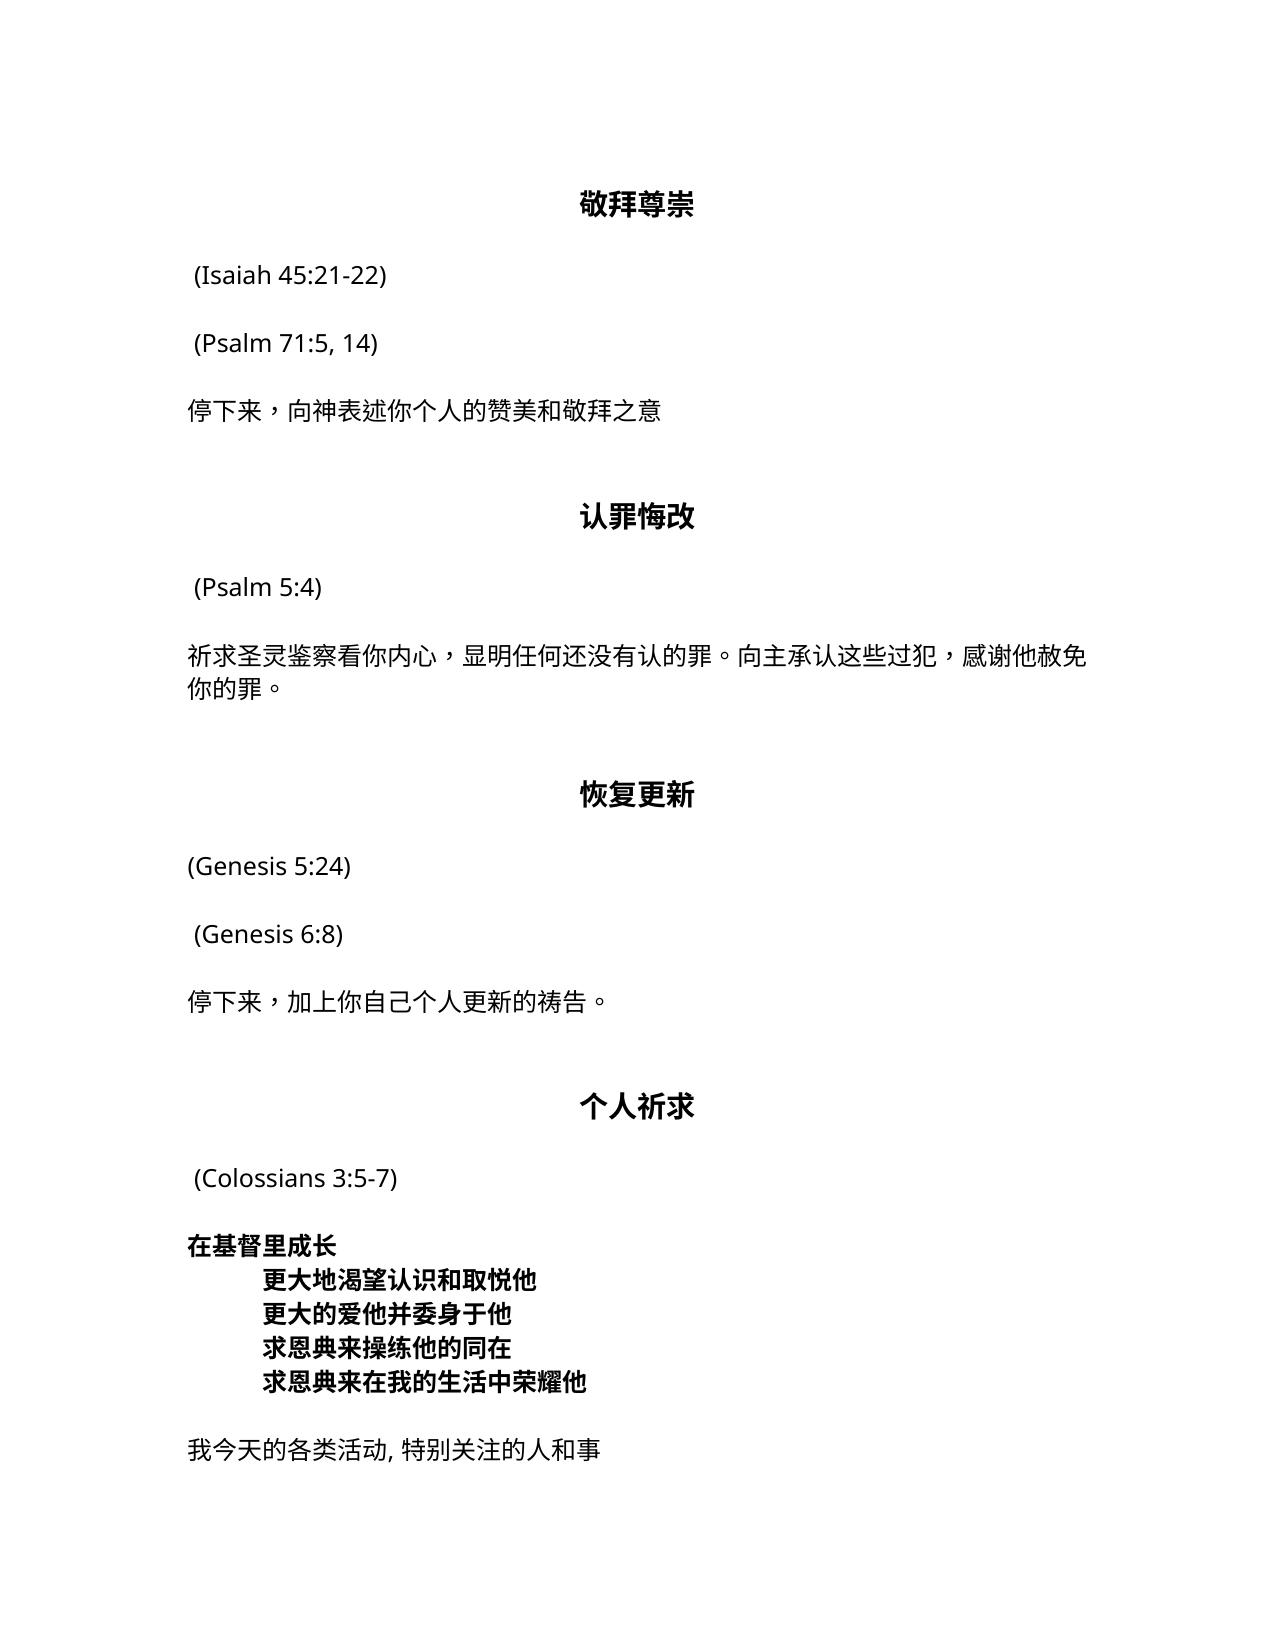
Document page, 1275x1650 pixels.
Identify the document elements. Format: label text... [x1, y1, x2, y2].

text 停下来，向神表述你个人的赞美和敬拜之意 [187, 394, 1087, 428]
text 在基督里成长 [187, 1228, 1087, 1262]
text 认罪悔改 [187, 496, 1087, 536]
text (Genesis 5:24) [187, 848, 1087, 882]
text 停下来，加上你自己个人更新的祷告。 [187, 984, 1087, 1018]
text 个人祈求 [187, 1087, 1087, 1126]
text 更大的爱他并委身于他 [187, 1297, 1087, 1331]
text 恢复更新 [187, 774, 1087, 814]
text (Colossians 3:5-7) [187, 1160, 1087, 1194]
text (Genesis 6:8) [187, 916, 1087, 950]
text 敬拜尊崇 [187, 184, 1087, 224]
text 祈求圣灵鉴察看你内心，显明任何还没有认的罪。向主承认这些过犯，感谢他赦免你的罪。 [187, 638, 1087, 706]
text (Isaiah 45:21-22) [187, 258, 1087, 292]
text (Psalm 71:5, 14) [187, 326, 1087, 360]
text 求恩典来在我的生活中荣耀他 [187, 1365, 1087, 1399]
text 我今天的各类活动, 特别关注的人和事 [187, 1433, 1087, 1467]
text (Psalm 5:4) [187, 570, 1087, 604]
text 更大地渴望认识和取悦他 [187, 1262, 1087, 1297]
text 求恩典来操练他的同在 [187, 1331, 1087, 1365]
